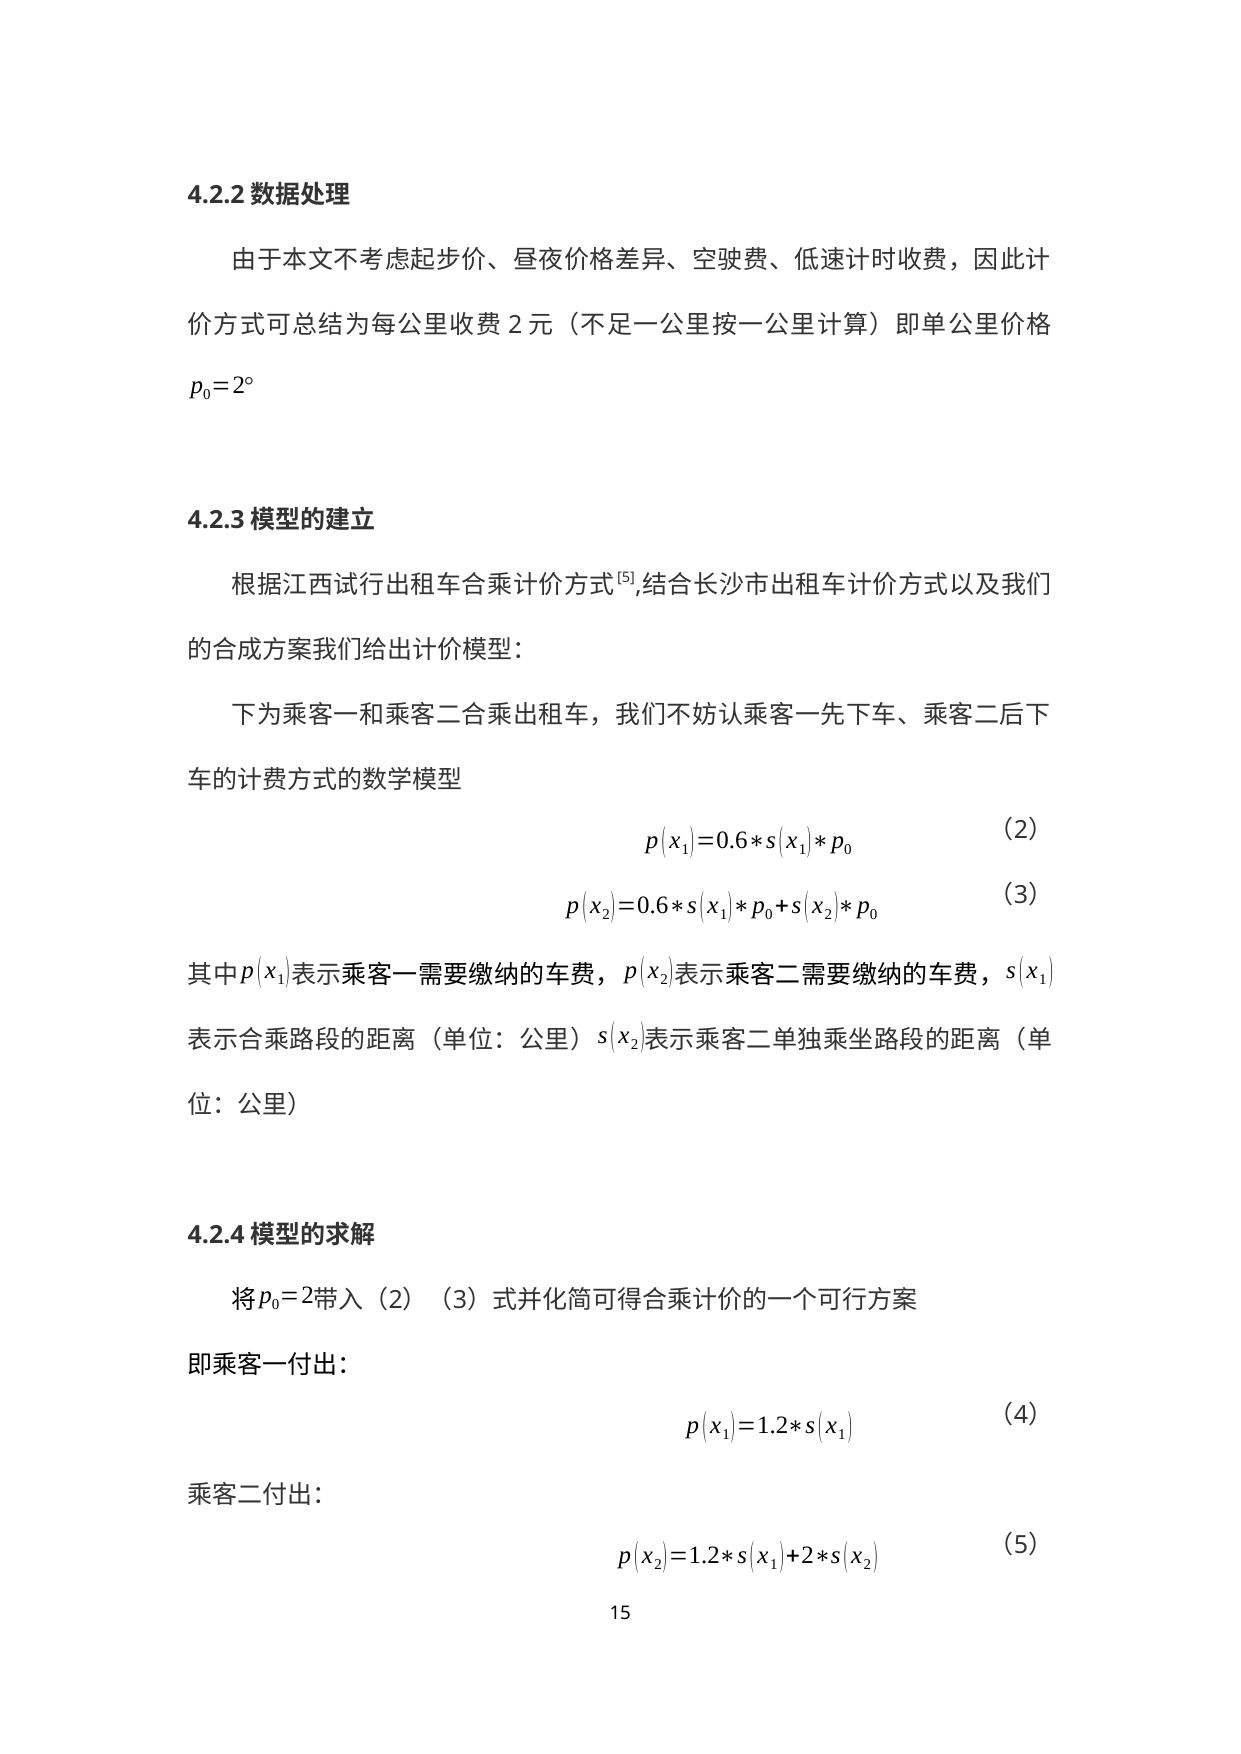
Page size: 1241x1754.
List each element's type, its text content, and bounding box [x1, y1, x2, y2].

text （4） [187, 1395, 1053, 1460]
text 即乘客一付出： [187, 1330, 1053, 1395]
text 由于本文不考虑起步价、昼夜价格差异、空驶费、低速计时收费，因此计价方式可总结为每公里收费2元（不足一公里按一公里计算）即单公里价格。 [187, 225, 1053, 420]
text （3） [187, 875, 1053, 940]
text 4.2.2数据处理 [187, 160, 1053, 225]
text （2） [187, 810, 1053, 875]
text （5） [187, 1525, 1053, 1590]
text 4.2.3模型的建立 [187, 485, 1053, 550]
text 将带入（2）（3）式并化简可得合乘计价的一个可行方案 [187, 1265, 1053, 1330]
text 下为乘客一和乘客二合乘出租车，我们不妨认乘客一先下车、乘客二后下车的计费方式的数学模型 [187, 680, 1053, 810]
text 根据江西试行出租车合乘计价方式[5],结合长沙市出租车计价方式以及我们的合成方案我们给出计价模型： [187, 550, 1053, 680]
text 其中表示乘客一需要缴纳的车费，表示乘客二需要缴纳的车费，表示合乘路段的距离（单位：公里）表示乘客二单独乘坐路段的距离（单位：公里） [187, 940, 1053, 1135]
text 4.2.4模型的求解 [187, 1200, 1053, 1265]
text 乘客二付出： [187, 1460, 1053, 1525]
